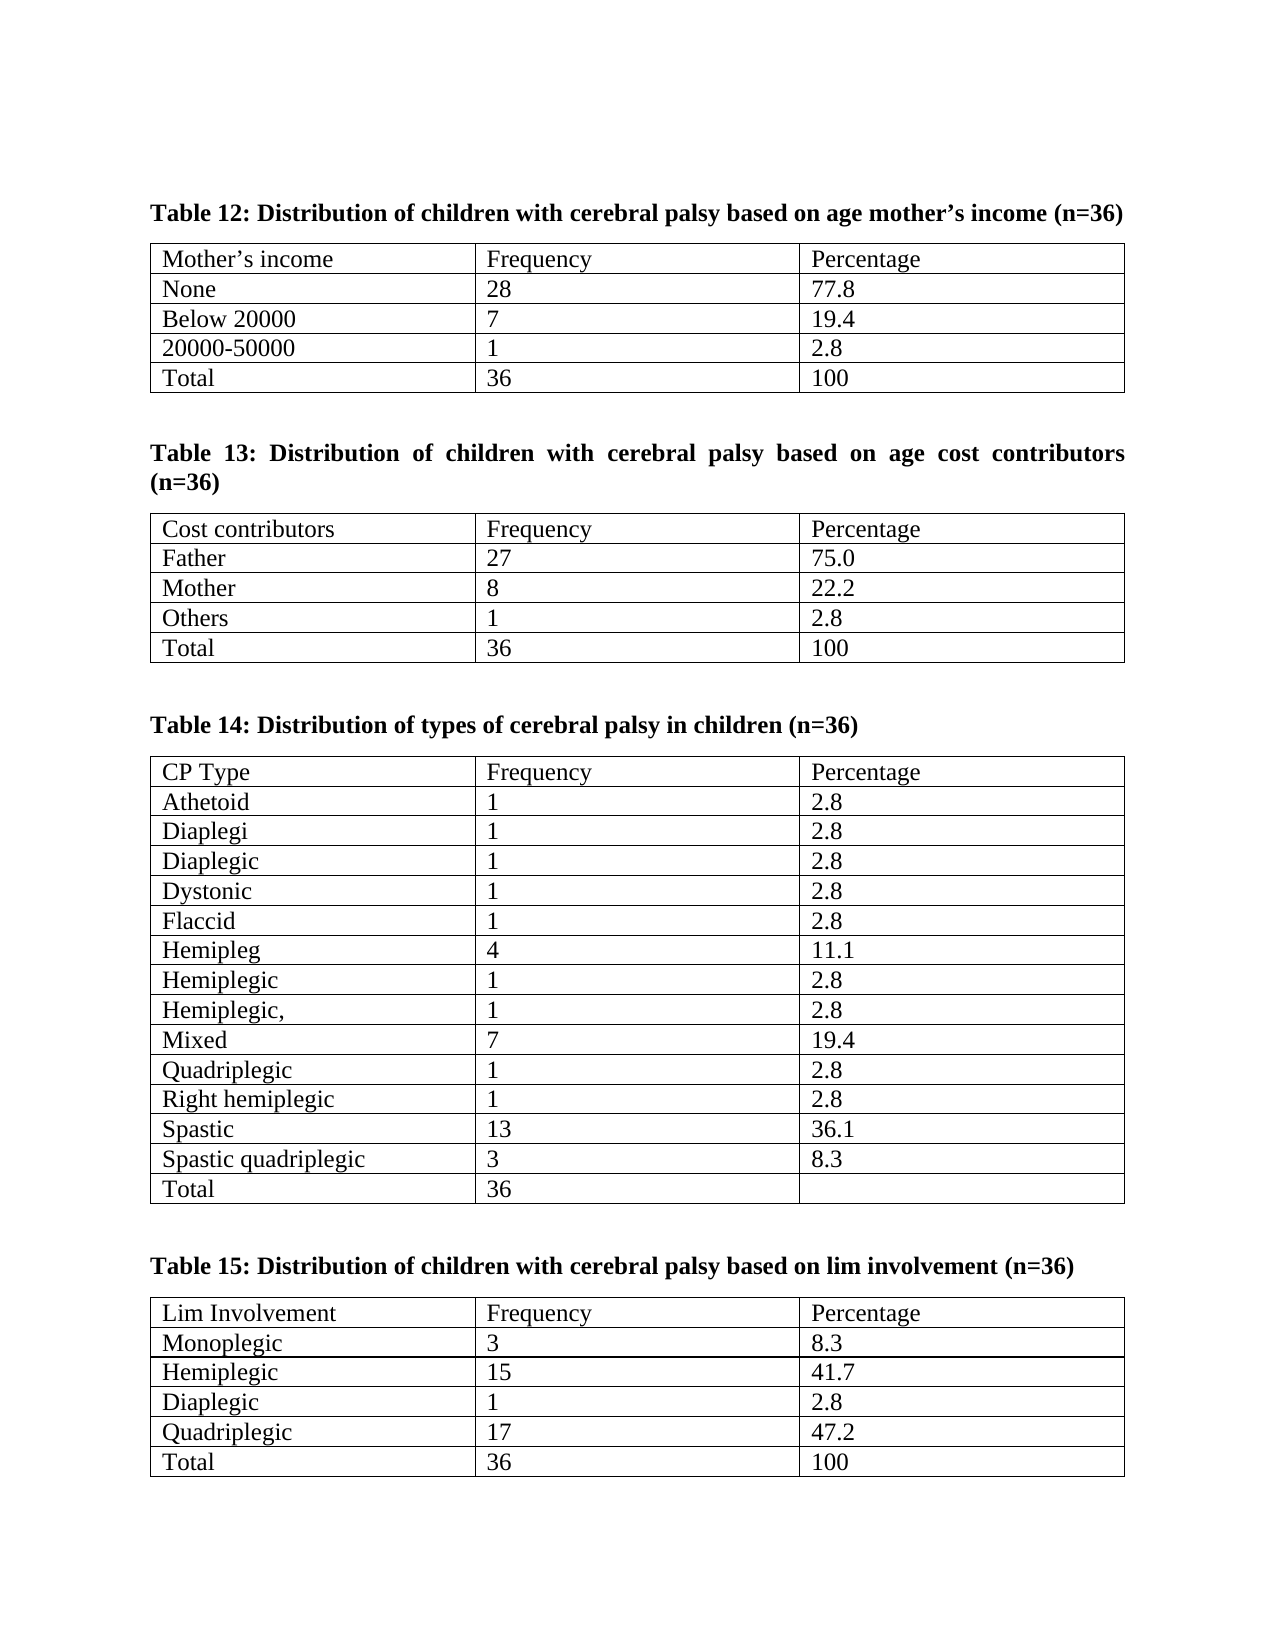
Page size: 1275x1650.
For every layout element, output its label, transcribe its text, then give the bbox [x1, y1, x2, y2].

table_cell 15 [476, 1358, 799, 1386]
table_cell 27 [476, 544, 799, 572]
table_cell 1 [476, 906, 799, 934]
table_cell 1 [476, 1085, 799, 1113]
table_cell 36 [476, 363, 799, 392]
table_cell 7 [476, 1025, 799, 1054]
table_cell 2.8 [800, 816, 1124, 845]
table_header CP Type [151, 757, 475, 786]
table_cell Mother [151, 573, 475, 602]
table_cell 2.8 [800, 787, 1124, 815]
table_cell 1 [476, 1055, 799, 1083]
text Table 15: Distribution of children with cerebral palsy based on lim involvement (n=36) [150, 1251, 1125, 1280]
table_cell 2.8 [800, 846, 1124, 875]
table_cell Total [151, 363, 475, 392]
table_cell 8.3 [800, 1144, 1124, 1173]
table_cell Diaplegic [151, 846, 475, 875]
table_cell 13 [476, 1114, 799, 1143]
text Table 14: Distribution of types of cerebral palsy in children (n=36) [150, 710, 1125, 739]
table_cell 41.7 [800, 1358, 1124, 1386]
table_cell 1 [476, 995, 799, 1024]
table_cell Quadriplegic [151, 1417, 475, 1446]
table_cell Quadriplegic [151, 1055, 475, 1083]
table_cell 1 [476, 876, 799, 905]
table_cell [800, 1174, 1124, 1203]
table_header Percentage [800, 244, 1124, 273]
table_cell None [151, 274, 475, 303]
table_cell Monoplegic [151, 1328, 475, 1356]
table_cell 75.0 [800, 544, 1124, 572]
table_cell Diaplegi [151, 816, 475, 845]
table_cell 11.1 [800, 936, 1124, 964]
table_cell 17 [476, 1417, 799, 1446]
table_cell 20000-50000 [151, 334, 475, 362]
table_header Mother’s income [151, 244, 475, 273]
table_cell 8.3 [800, 1328, 1124, 1356]
table_cell 1 [476, 787, 799, 815]
table_cell 1 [476, 816, 799, 845]
table_header Percentage [800, 1298, 1124, 1327]
table_cell 1 [476, 1387, 799, 1416]
table_cell 36 [476, 1174, 799, 1203]
table_cell 8 [476, 573, 799, 602]
table_cell Father [151, 544, 475, 572]
table_cell 2.8 [800, 1085, 1124, 1113]
table_cell 36.1 [800, 1114, 1124, 1143]
table_cell Others [151, 603, 475, 632]
table_cell 47.2 [800, 1417, 1124, 1446]
table_cell 4 [476, 936, 799, 964]
table_cell 2.8 [800, 1055, 1124, 1083]
table_cell 3 [476, 1144, 799, 1173]
table_cell 1 [476, 965, 799, 994]
table_cell 2.8 [800, 965, 1124, 994]
table_cell 36 [476, 1447, 799, 1476]
table_cell 7 [476, 304, 799, 332]
text Table 12: Distribution of children with cerebral palsy based on age mother’s income (n=36) [150, 198, 1125, 226]
table_cell 22.2 [800, 573, 1124, 602]
table_cell 2.8 [800, 603, 1124, 632]
table_cell 2.8 [800, 334, 1124, 362]
table_cell 3 [476, 1328, 799, 1356]
table_header Lim Involvement [151, 1298, 475, 1327]
table_header Percentage [800, 514, 1124, 542]
table_header Frequency [476, 757, 799, 786]
table_cell 100 [800, 633, 1124, 662]
table_cell 2.8 [800, 1387, 1124, 1416]
table_cell Total [151, 1174, 475, 1203]
table_cell 1 [476, 846, 799, 875]
table_cell Total [151, 633, 475, 662]
table_cell 100 [800, 1447, 1124, 1476]
table_cell 2.8 [800, 906, 1124, 934]
table_cell Flaccid [151, 906, 475, 934]
table_header Cost contributors [151, 514, 475, 542]
table_cell 36 [476, 633, 799, 662]
table_cell 19.4 [800, 1025, 1124, 1054]
table_header Percentage [800, 757, 1124, 786]
table_cell 2.8 [800, 876, 1124, 905]
table_header Frequency [476, 514, 799, 542]
table_cell Dystonic [151, 876, 475, 905]
table_cell Mixed [151, 1025, 475, 1054]
table_cell 2.8 [800, 995, 1124, 1024]
table_cell Hemiplegic, [151, 995, 475, 1024]
table_cell 100 [800, 363, 1124, 392]
table_cell Spastic quadriplegic [151, 1144, 475, 1173]
table_cell Hemipleg [151, 936, 475, 964]
table_cell Hemiplegic [151, 965, 475, 994]
table_cell Right hemiplegic [151, 1085, 475, 1113]
table_cell Total [151, 1447, 475, 1476]
table_header Frequency [476, 1298, 799, 1327]
table_cell Athetoid [151, 787, 475, 815]
table_cell 77.8 [800, 274, 1124, 303]
table_cell Hemiplegic [151, 1358, 475, 1386]
table_cell 1 [476, 334, 799, 362]
table_cell 19.4 [800, 304, 1124, 332]
text Table 13: Distribution of children with cerebral palsy based on age cost contributors (n=36) [150, 438, 1125, 496]
table_cell Spastic [151, 1114, 475, 1143]
table_cell 1 [476, 603, 799, 632]
table_cell 28 [476, 274, 799, 303]
table_cell Below 20000 [151, 304, 475, 332]
table_cell Diaplegic [151, 1387, 475, 1416]
table_header Frequency [476, 244, 799, 273]
